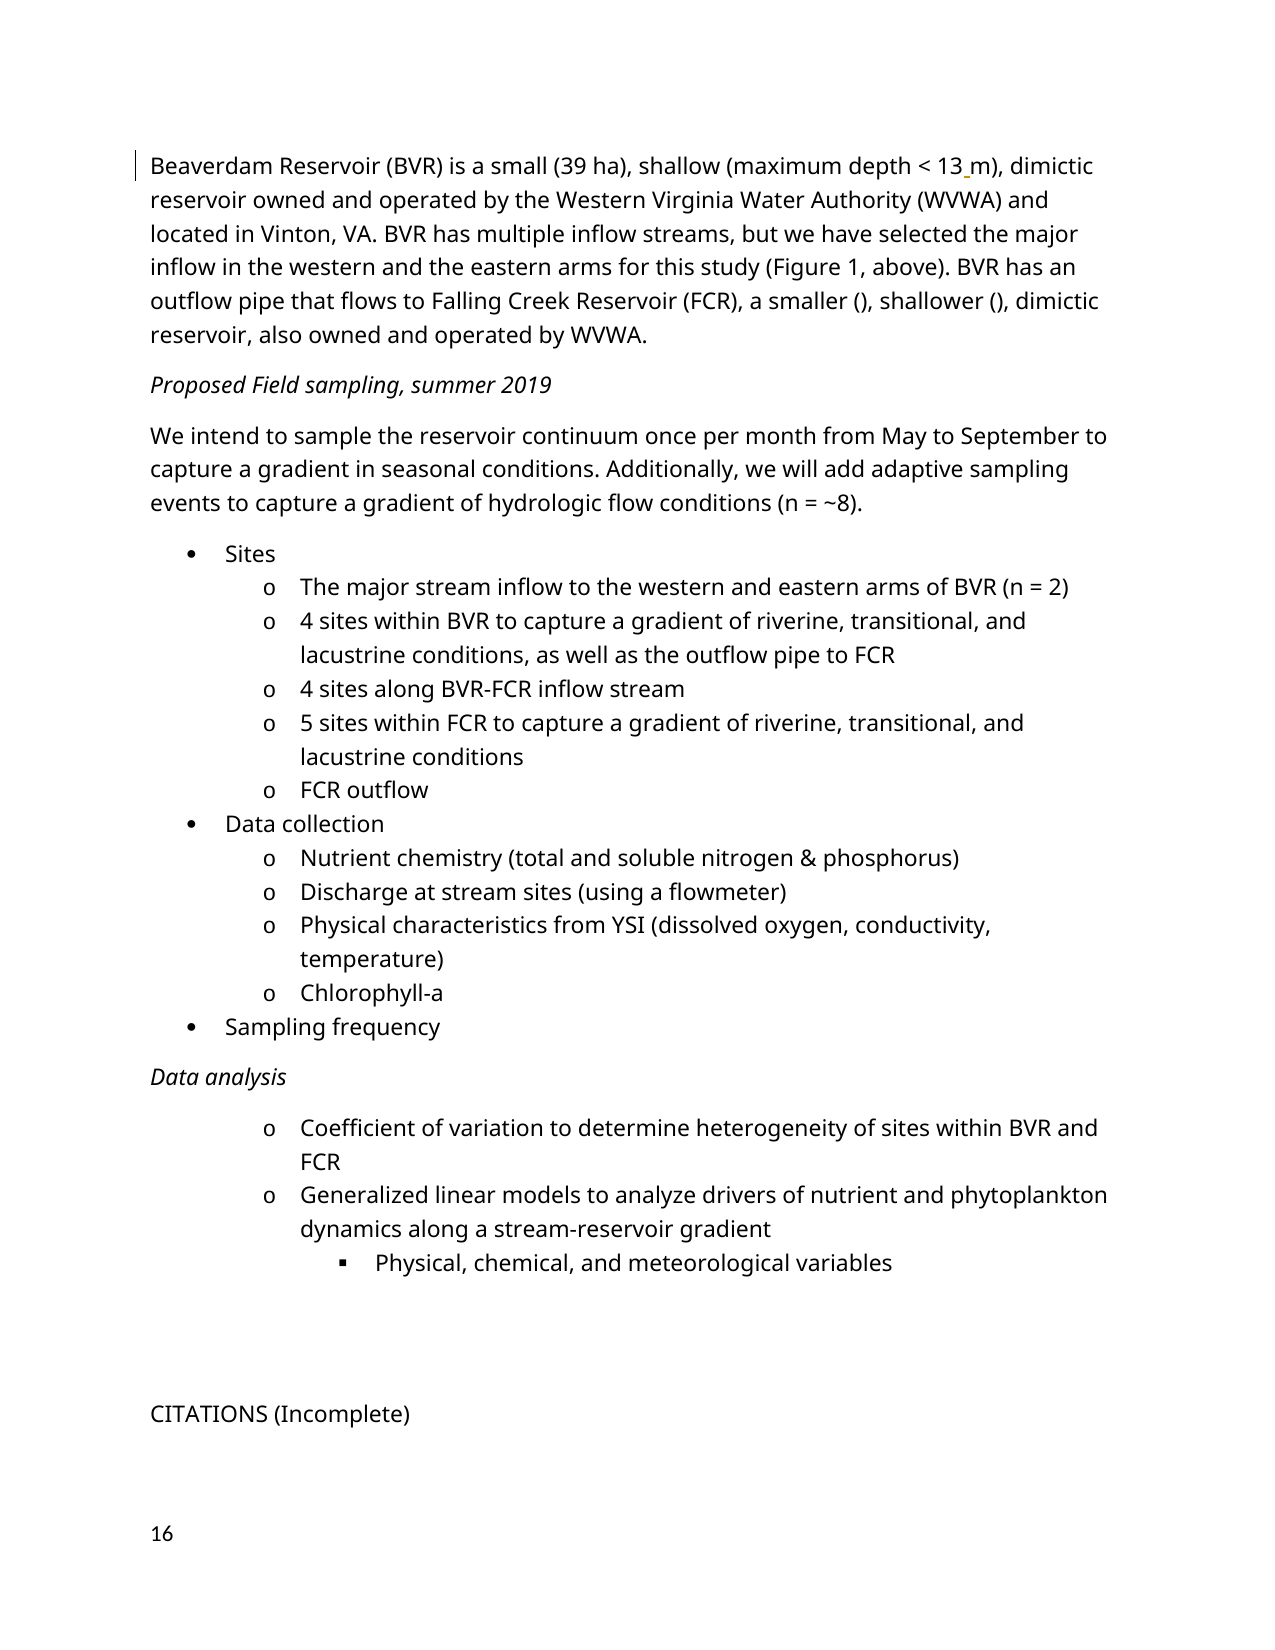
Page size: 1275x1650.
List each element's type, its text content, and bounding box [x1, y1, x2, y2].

list Chlorophyll-a [262, 977, 1125, 1008]
list FCR outflow [262, 774, 1125, 806]
list 4 sites within BVR to capture a gradient of riverine, transitional, and lacustrine conditions, as well as the outflow pipe to FCR [262, 605, 1125, 670]
list Nutrient chemistry (total and soluble nitrogen & phosphorus) [262, 842, 1125, 873]
text CITATIONS (Incomplete) [150, 1398, 1125, 1429]
list Discharge at stream sites (using a flowmeter) [262, 876, 1125, 907]
text Data analysis [150, 1061, 1125, 1093]
list The major stream inflow to the western and eastern arms of BVR (n = 2) [262, 571, 1125, 603]
list Coefficient of variation to determine heterogeneity of sites within BVR and FCR [262, 1112, 1125, 1177]
list Physical, chemical, and meteorological variables [337, 1247, 1125, 1278]
text We intend to sample the reservoir continuum once per month from May to September to capture a gradient in seasonal conditions. Additionally, we will add adaptive sampling events to capture a gradient of hydrologic flow conditions (n = ~8). [150, 419, 1125, 518]
list Sampling frequency [187, 1011, 1125, 1042]
list Physical characteristics from YSI (dissolved oxygen, conductivity, temperature) [262, 909, 1125, 974]
list Generalized linear models to analyze drivers of nutrient and phytoplankton dynamics along a stream-reservoir gradient [262, 1179, 1125, 1244]
list Sites [187, 537, 1125, 569]
list Data collection [187, 808, 1125, 839]
list 4 sites along BVR-FCR inflow stream [262, 673, 1125, 704]
list 5 sites within FCR to capture a gradient of riverine, transitional, and lacustrine conditions [262, 707, 1125, 772]
text Proposed Field sampling, summer 2019 [150, 369, 1125, 400]
text Beaverdam Reservoir (BVR) is a small (39 ha), shallow (maximum depth < 13m), dimictic reservoir owned and operated by the Western Virginia Water Authority (WVWA) and located in Vinton, VA. BVR has multiple inflow streams, but we have selected the major inflow in the western and the eastern arms for this study (Figure 1, above). BVR has an outflow pipe that flows to Falling Creek Reservoir (FCR), a smaller (), shallower (), dimictic reservoir, also owned and operated by WVWA. [150, 150, 1125, 350]
